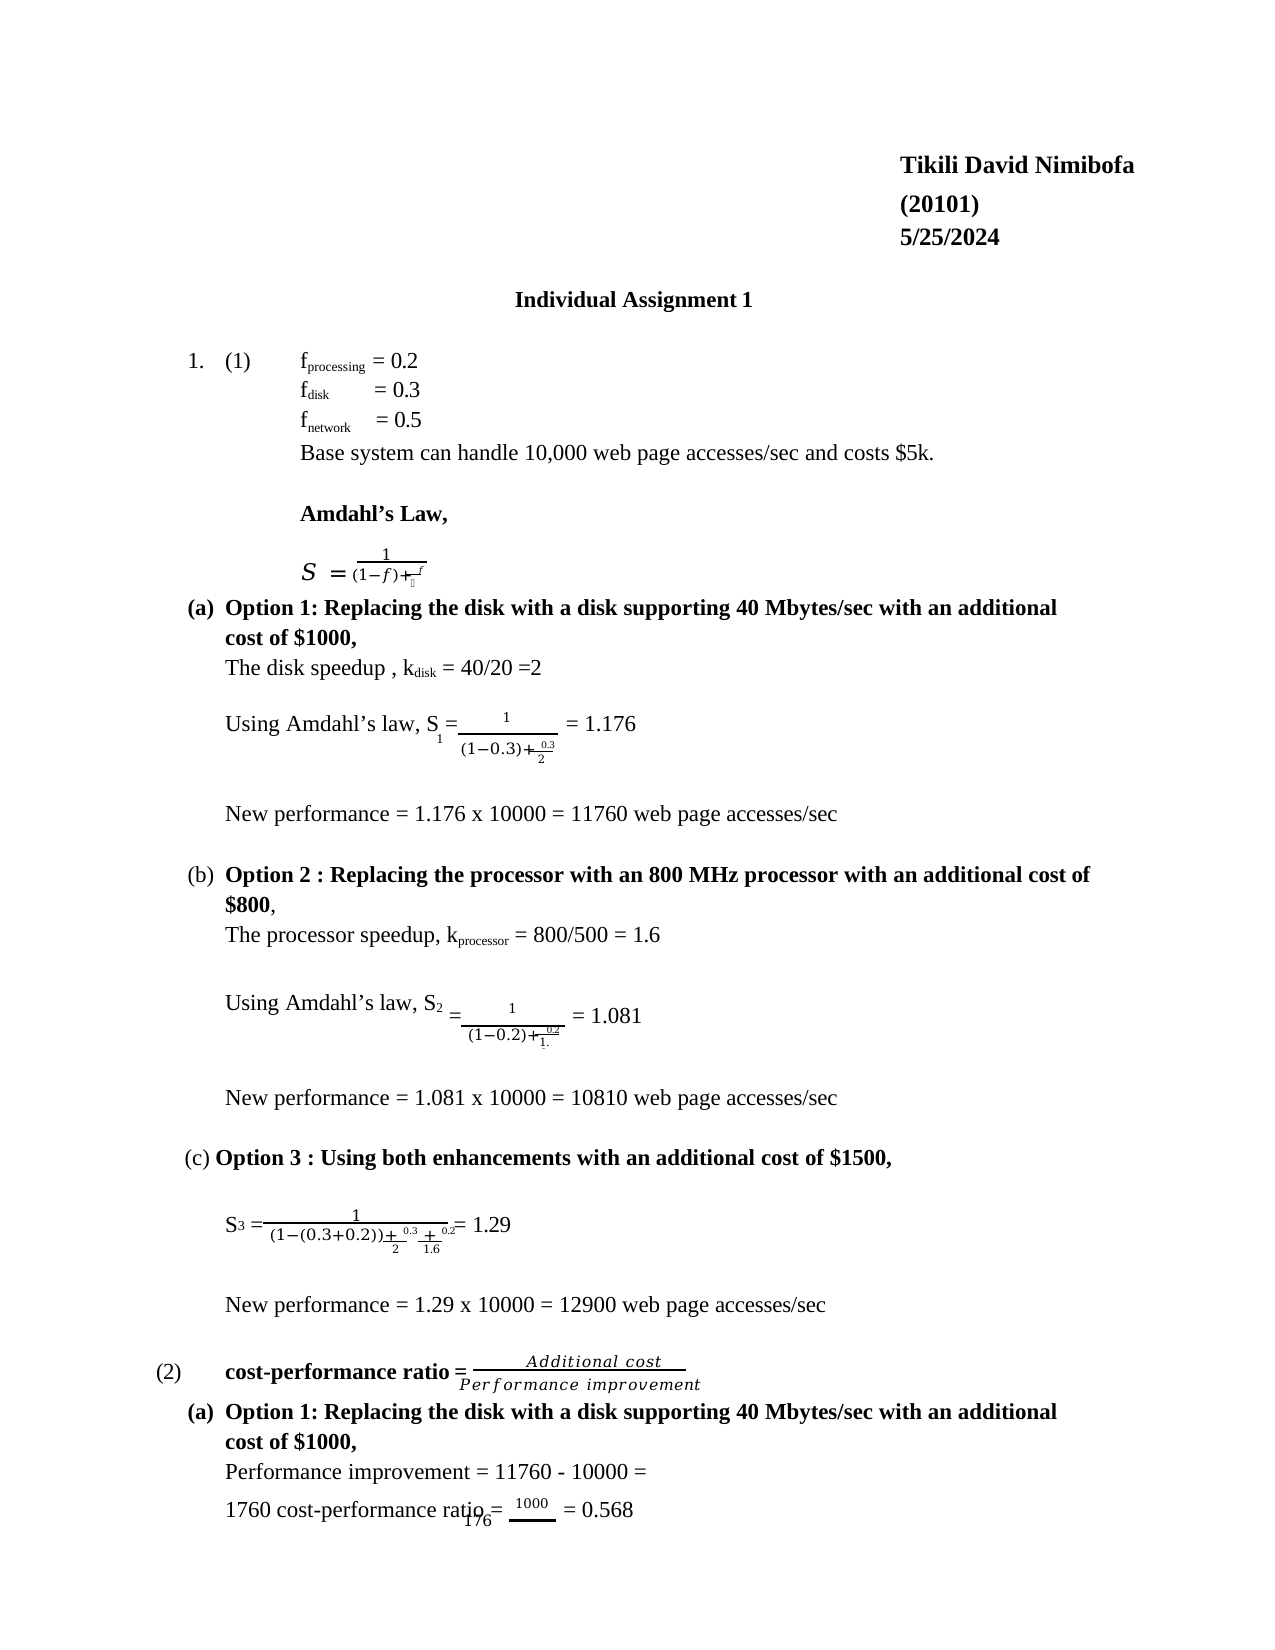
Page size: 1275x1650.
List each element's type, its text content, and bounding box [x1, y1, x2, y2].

list Option 3 : Using both enhancements with an additional cost of $1500, [184, 1144, 1135, 1171]
text New performance = 1.29 x 10000 = 12900 web page accesses/sec [225, 1291, 1135, 1317]
list (1) fprocessing = 0.2 [187, 347, 1135, 374]
text fdisk = 0.3 [300, 376, 1135, 403]
text Amdahl’s Law, [300, 500, 1135, 526]
text = 1 = 1.081 [448, 1004, 1135, 1028]
text The disk speedup , kdisk = 40/20 =2 [225, 654, 1135, 680]
text The processor speedup, kprocessor = 800/500 = 1.6 [225, 922, 1135, 948]
text Using Amdahl’s law, S = 1 = 1.176 [225, 721, 1135, 734]
text (1−𝑓)+ 𝑓 [351, 566, 1135, 584]
text Performance improvement = 11760 - 10000 = 1760 cost-performance ratio = 1000 = 0.568 [225, 1458, 697, 1523]
text New performance = 1.081 x 10000 = 10810 web page accesses/sec [225, 1084, 1135, 1110]
text (1−0.2)+ 0.2 [467, 1028, 1135, 1043]
list Option 1: Replacing the disk with a disk supporting 40 Mbytes/sec with an additional cost of $1000, [187, 594, 1101, 650]
text 1 (1−0.3)+ 0.3 [436, 734, 1135, 759]
text 3 (1−(0.3+0.2))+ 0.3 + 0.2 [238, 1225, 1135, 1244]
text 𝑆 = 1 [300, 534, 1135, 566]
subtitle (20101) [900, 189, 1135, 218]
text 1 [262, 1206, 1135, 1224]
text Individual Assignment 1 [439, 286, 1135, 312]
text 𝑃𝑒𝑟𝑓𝑜𝑟𝑚𝑎𝑛𝑐𝑒 𝑖𝑚𝑝𝑟𝑜𝑣𝑒𝑚𝑒𝑛𝑡 [139, 1374, 1020, 1393]
text 5/25/2024 [900, 222, 1135, 251]
text Base system can handle 10,000 web page accesses/sec and costs $5k. [300, 439, 1135, 466]
text New performance = 1.176 x 10000 = 11760 web page accesses/sec [225, 800, 1135, 827]
subtitle Tikili David Nimibofa [900, 150, 1135, 179]
text Using Amdahl’s law, S2 [225, 989, 443, 1015]
text 𝐴𝑑𝑑𝑖𝑡𝑖𝑜𝑛𝑎𝑙 𝑐𝑜𝑠𝑡 [139, 1352, 1019, 1371]
text fnetwork = 0.5 [300, 406, 1135, 437]
list Option 2 : Replacing the processor with an 800 MHz processor with an additional cost of [187, 861, 1135, 887]
text $800, [225, 891, 1135, 918]
list Option 1: Replacing the disk with a disk supporting 40 Mbytes/sec with an additional cost of $1000, [187, 1398, 1101, 1454]
